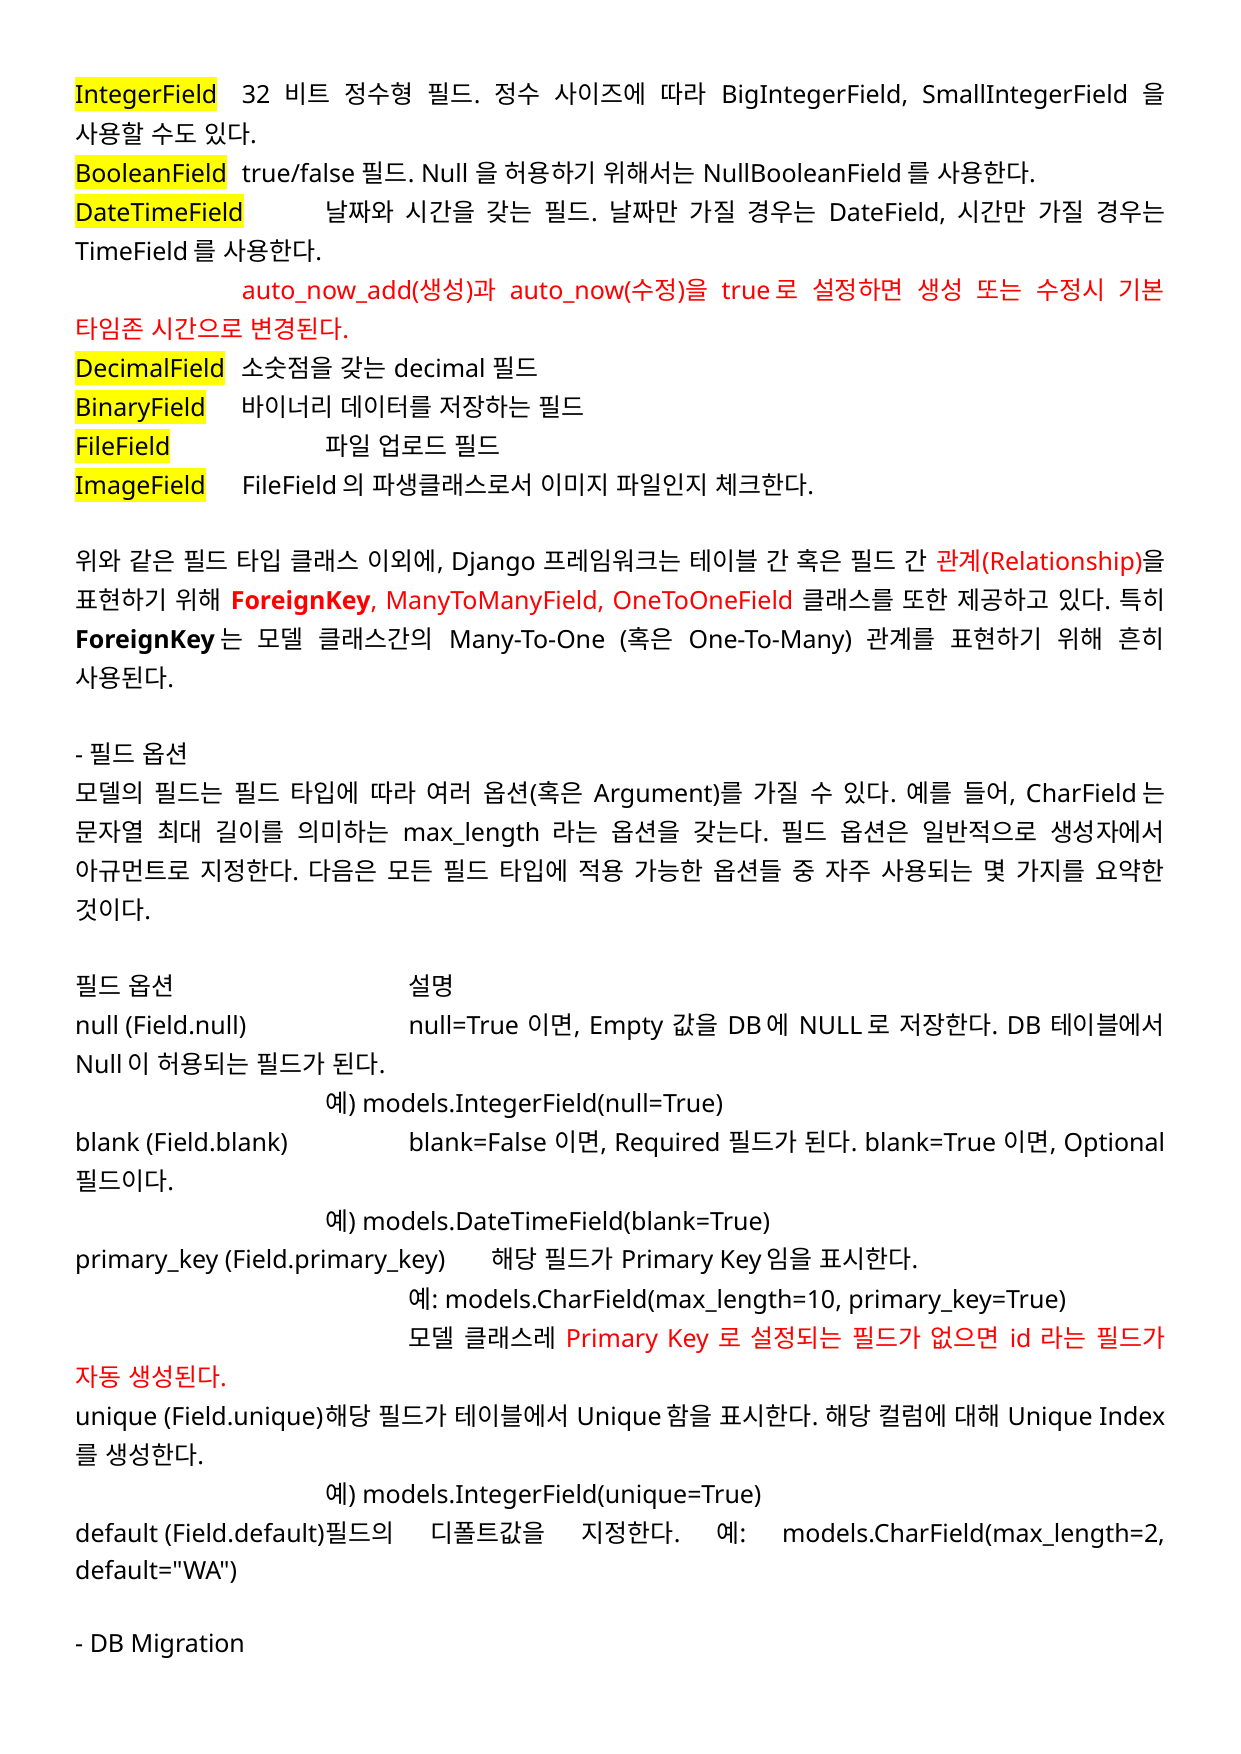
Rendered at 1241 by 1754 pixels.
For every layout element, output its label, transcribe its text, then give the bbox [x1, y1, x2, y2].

text FileField 파일 업로드 필드 [75, 427, 1165, 463]
text primary_key (Field.primary_key) 해당 필드가 Primary Key임을 표시한다. [75, 1240, 1165, 1276]
text DateTimeField 날짜와 시간을 갖는 필드. 날짜만 가질 경우는 DateField, 시간만 가질 경우는 TimeField를 사용한다. [75, 192, 1165, 267]
text default (Field.default) 필드의 디폴트값을 지정한다. 예: models.CharField(max_length=2, default="WA") [75, 1513, 1165, 1586]
text null (Field.null) null=True 이면, Empty 값을 DB에 NULL로 저장한다. DB 테이블에서 Null이 허용되는 필드가 된다. [75, 1006, 1165, 1081]
text blank (Field.blank) blank=False 이면, Required 필드가 된다. blank=True 이면, Optional 필드이다. [75, 1123, 1165, 1198]
text unique (Field.unique) 해당 필드가 테이블에서 Unique함을 표시한다. 해당 컬럼에 대해 Unique Index를 생성한다. [75, 1396, 1165, 1472]
text auto_now_add(생성)과 auto_now(수정)을 true로 설정하면 생성 또는 수정시 기본 타임존 시간으로 변경된다. [75, 270, 1165, 346]
text 예) models.IntegerField(unique=True) [75, 1474, 1165, 1511]
text BooleanField true/false 필드. Null 을 허용하기 위해서는 NullBooleanField를 사용한다. [75, 153, 1165, 189]
text BinaryField 바이너리 데이터를 저장하는 필드 [75, 387, 1165, 424]
text 위와 같은 필드 타입 클래스 이외에, Django 프레임워크는 테이블 간 혹은 필드 간 관계(Relationship)을 표현하기 위해 ForeignKey, ManyToManyField, OneToOneField 클래스를 또한 제공하고 있다. 특히 ForeignKey는 모델 클래스간의 Many-To-One (혹은 One-To-Many) 관계를 표현하기 위해 흔히 사용된다. [75, 541, 1165, 695]
text - DB Migration [75, 1626, 1165, 1660]
text DecimalField 소숫점을 갖는 decimal 필드 [75, 348, 1165, 385]
text 모델의 필드는 필드 타입에 따라 여러 옵션(혹은 Argument)를 가질 수 있다. 예를 들어, CharField는 문자열 최대 길이를 의미하는 max_length 라는 옵션을 갖는다. 필드 옵션은 일반적으로 생성자에서 아규먼트로 지정한다. 다음은 모든 필드 타입에 적용 가능한 옵션들 중 자주 사용되는 몇 가지를 요약한 것이다. [75, 773, 1165, 927]
text IntegerField 32 비트 정수형 필드. 정수 사이즈에 따라 BigIntegerField, SmallIntegerField 을 사용할 수도 있다. [75, 75, 1165, 150]
text 필드 옵션 설명 [75, 967, 1165, 1003]
text 예) models.DateTimeField(blank=True) [75, 1201, 1165, 1237]
text 예) models.IntegerField(null=True) [75, 1084, 1165, 1120]
text ImageField FileField의 파생클래스로서 이미지 파일인지 체크한다. [75, 466, 1165, 502]
text - 필드 옵션 [75, 734, 1165, 771]
text 예: models.CharField(max_length=10, primary_key=True) [75, 1279, 1165, 1315]
text 모델 클래스레 Primary Key 로 설정되는 필드가 없으면 id 라는 필드가 자동 생성된다. [75, 1318, 1165, 1393]
